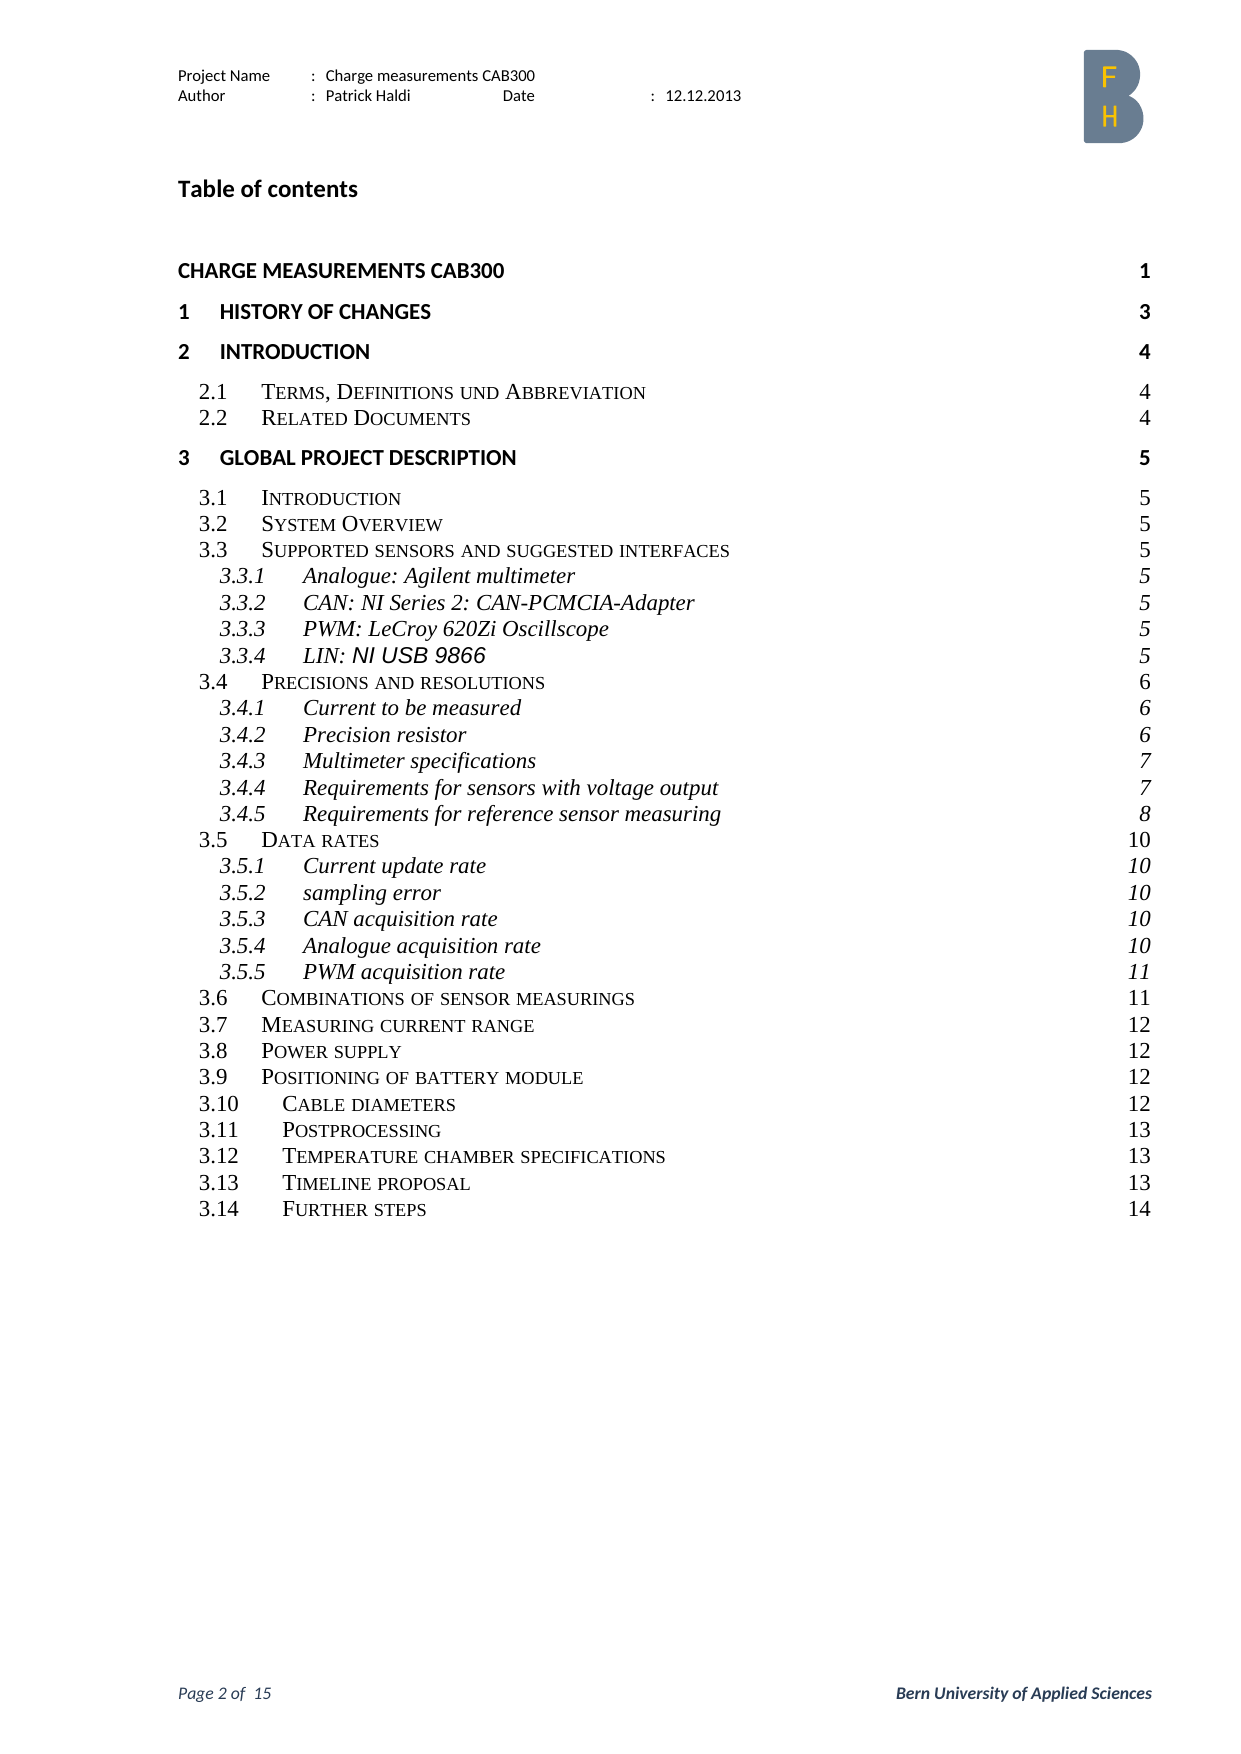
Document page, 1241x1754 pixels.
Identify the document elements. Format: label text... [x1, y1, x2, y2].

text 3.4.1 Current to be measured 6 [219, 694, 1152, 721]
text 3.3.4 LIN: NI USB 9866 5 [219, 642, 1152, 668]
text 2.2 Related Documents 4 [199, 404, 1152, 431]
text 3.12 Temperature chamber specifications 13 [199, 1142, 1152, 1169]
text 3.4.2 Precision resistor 6 [219, 721, 1152, 747]
text Table of contents [178, 173, 1152, 203]
text 3.3 Supported sensors and suggested interfaces 5 [199, 536, 1152, 563]
text 3.14 Further steps 14 [199, 1195, 1152, 1222]
text 3.4 Precisions and resolutions 6 [199, 668, 1152, 694]
text 3.1 Introduction 5 [199, 483, 1152, 510]
text 3.4.3 Multimeter specifications 7 [219, 747, 1152, 773]
text 2.1 Terms, Definitions und Abbreviation 4 [199, 378, 1152, 404]
text 3.9 Positioning of battery module 12 [199, 1063, 1152, 1090]
text 3.4.5 Requirements for reference sensor measuring 8 [219, 800, 1152, 826]
text 3.10 Cable diameters 12 [199, 1090, 1152, 1116]
text 2 Introduction 4 [178, 337, 1152, 365]
text 3.2 System Overview 5 [199, 510, 1152, 536]
text 3.7 Measuring current range 12 [199, 1011, 1152, 1037]
text 3.5.4 Analogue acquisition rate 10 [219, 932, 1152, 958]
text 3.13 Timeline proposal 13 [199, 1169, 1152, 1195]
text 1 History of Changes 3 [178, 297, 1152, 325]
text 3.3.3 PWM: LeCroy 620Zi Oscillscope 5 [219, 615, 1152, 642]
text 3.4.4 Requirements for sensors with voltage output 7 [219, 773, 1152, 800]
text Charge measurements CAB300 1 [178, 256, 1152, 284]
text 3 Global project description 5 [178, 443, 1152, 471]
text 3.11 Postprocessing 13 [199, 1116, 1152, 1142]
text 3.5.1 Current update rate 10 [219, 853, 1152, 879]
text 3.5 Data rates 10 [199, 826, 1152, 853]
text 3.5.5 PWM acquisition rate 11 [219, 958, 1152, 984]
text 3.5.2 sampling error 10 [219, 879, 1152, 905]
text 3.3.2 CAN: NI Series 2: CAN-PCMCIA-Adapter 5 [219, 589, 1152, 615]
text 3.3.1 Analogue: Agilent multimeter 5 [219, 563, 1152, 589]
text 3.8 Power supply 12 [199, 1037, 1152, 1063]
text 3.6 Combinations of sensor measurings 11 [199, 984, 1152, 1011]
text 3.5.3 CAN acquisition rate 10 [219, 905, 1152, 932]
